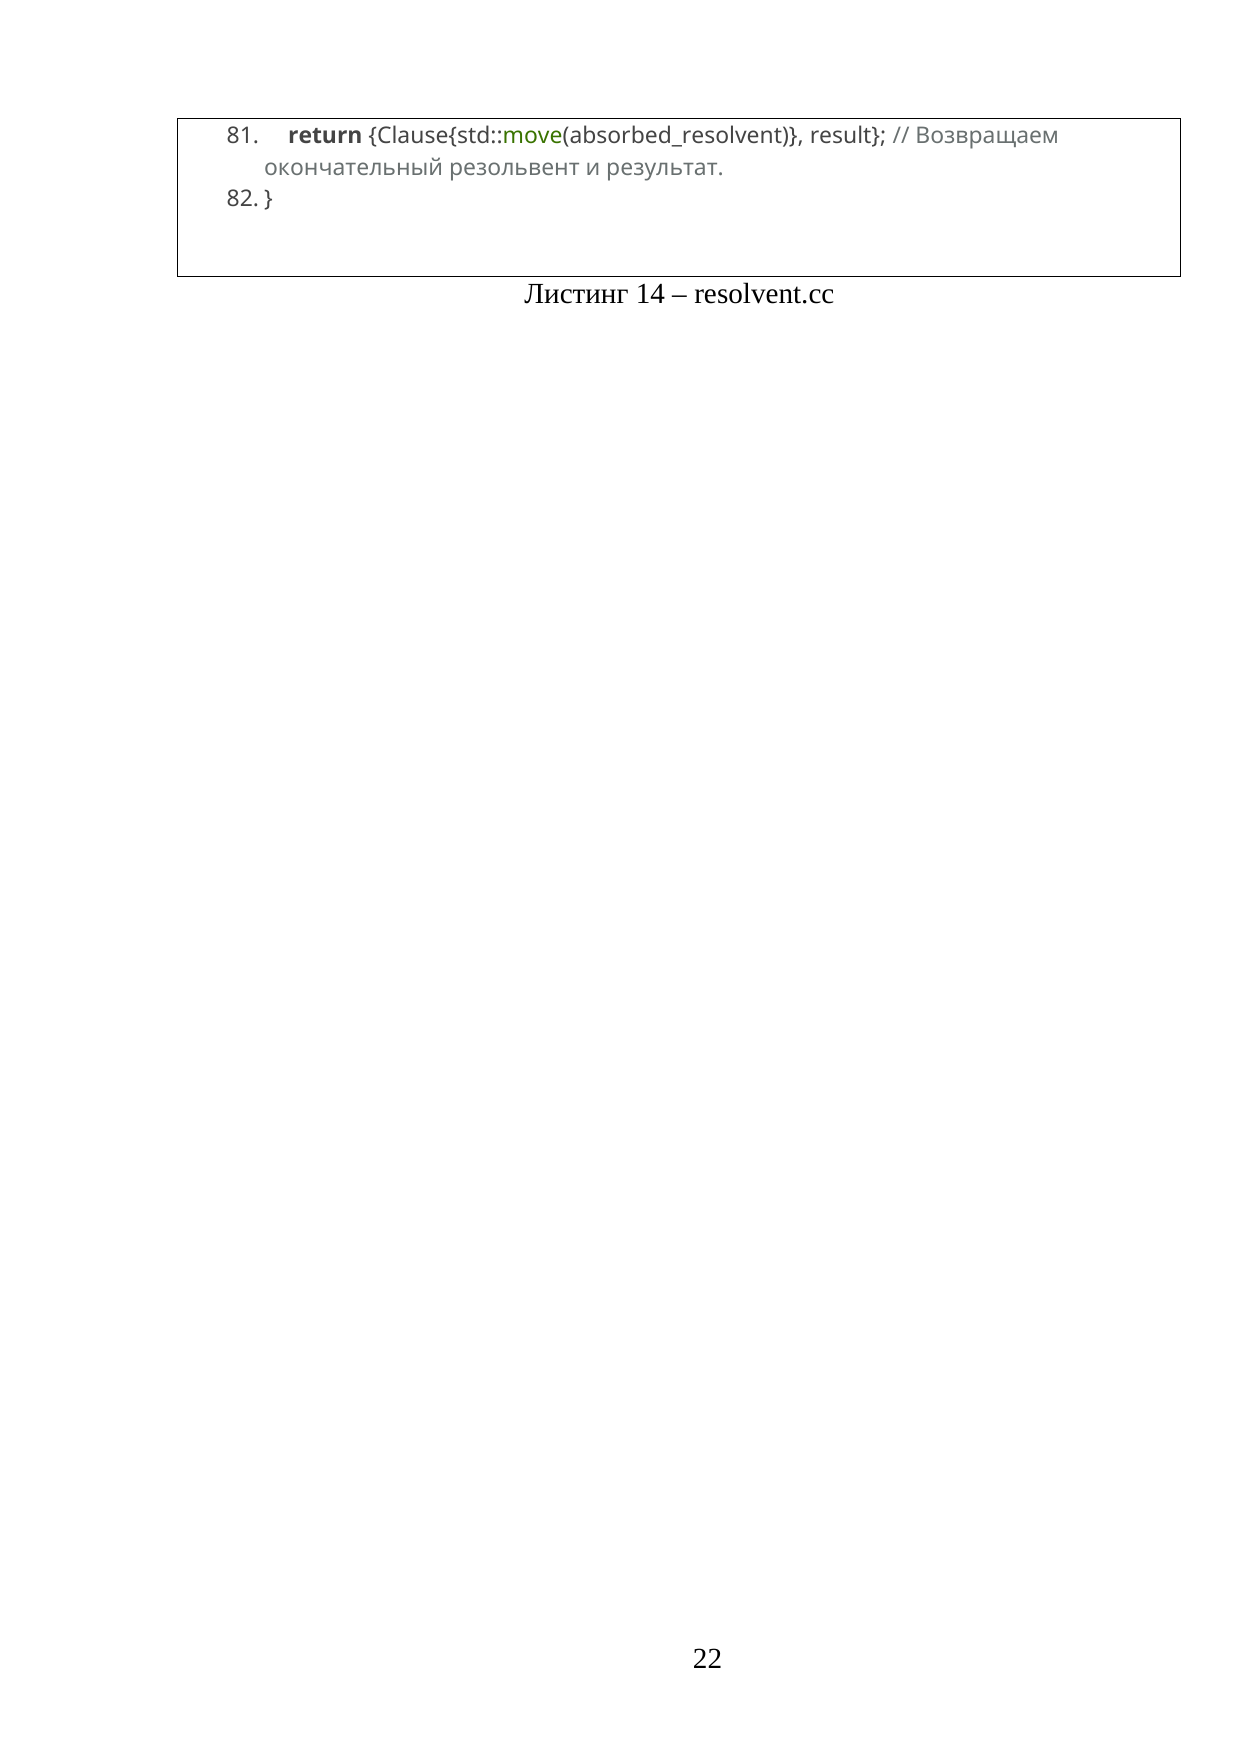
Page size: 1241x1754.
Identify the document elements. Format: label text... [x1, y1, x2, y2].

text Листинг 14 – resolvent.cc [177, 277, 1181, 310]
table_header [178, 119, 1180, 276]
